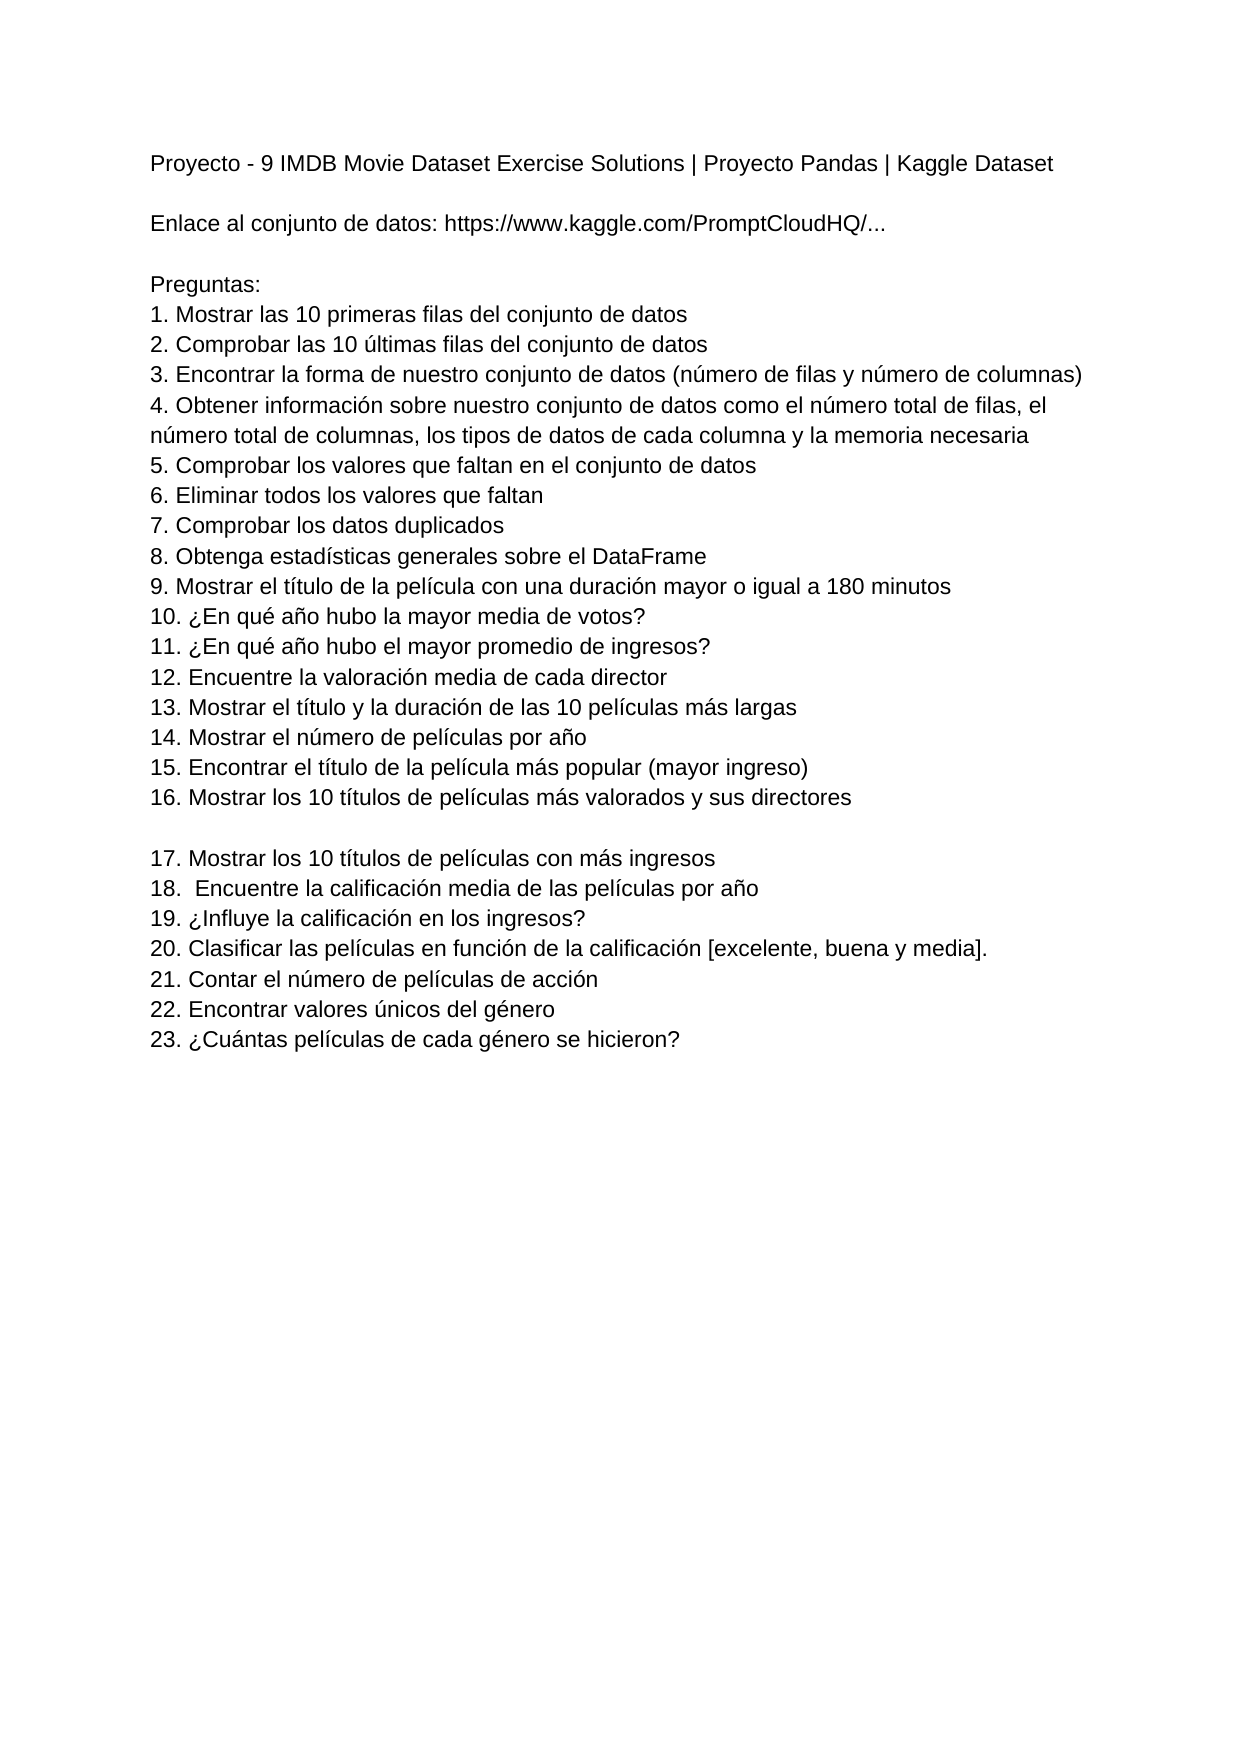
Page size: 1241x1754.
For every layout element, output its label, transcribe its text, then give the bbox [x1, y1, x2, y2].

text 14. Mostrar el número de películas por año [150, 724, 1090, 750]
text 8. Obtenga estadísticas generales sobre el DataFrame [150, 543, 1090, 569]
text 21. Contar el número de películas de acción [150, 966, 1090, 992]
text 11. ¿En qué año hubo el mayor promedio de ingresos? [150, 633, 1090, 660]
text 22. Encontrar valores únicos del género [150, 996, 1090, 1022]
text Preguntas: [150, 271, 1090, 297]
text 18. Encuentre la calificación media de las películas por año [150, 875, 1090, 901]
text 15. Encontrar el título de la película más popular (mayor ingreso) [150, 754, 1090, 781]
text 13. Mostrar el título y la duración de las 10 películas más largas [150, 694, 1090, 720]
text Proyecto - 9 IMDB Movie Dataset Exercise Solutions | Proyecto Pandas | Kaggle Dataset [150, 150, 1090, 176]
text 16. Mostrar los 10 títulos de películas más valorados y sus directores [150, 784, 1090, 811]
text Enlace al conjunto de datos: https://www.kaggle.com/PromptCloudHQ/... [150, 210, 1090, 237]
text 1. Mostrar las 10 primeras filas del conjunto de datos [150, 301, 1090, 327]
text 19. ¿Influye la calificación en los ingresos? [150, 905, 1090, 932]
text 23. ¿Cuántas películas de cada género se hicieron? [150, 1026, 1090, 1052]
text 3. Encontrar la forma de nuestro conjunto de datos (número de filas y número de columnas) [150, 361, 1090, 388]
text 2. Comprobar las 10 últimas filas del conjunto de datos [150, 331, 1090, 358]
text 10. ¿En qué año hubo la mayor media de votos? [150, 603, 1090, 629]
text 20. Clasificar las películas en función de la calificación [excelente, buena y media]. [150, 935, 1090, 962]
text 6. Eliminar todos los valores que faltan [150, 482, 1090, 509]
text 12. Encuentre la valoración media de cada director [150, 663, 1090, 690]
text 7. Comprobar los datos duplicados [150, 512, 1090, 539]
text 5. Comprobar los valores que faltan en el conjunto de datos [150, 452, 1090, 478]
text 4. Obtener información sobre nuestro conjunto de datos como el número total de filas, el número total de columnas, los tipos de datos de cada columna y la memoria necesaria [150, 392, 1090, 448]
text 17. Mostrar los 10 títulos de películas con más ingresos [150, 845, 1090, 871]
text 9. Mostrar el título de la película con una duración mayor o igual a 180 minutos [150, 573, 1090, 599]
